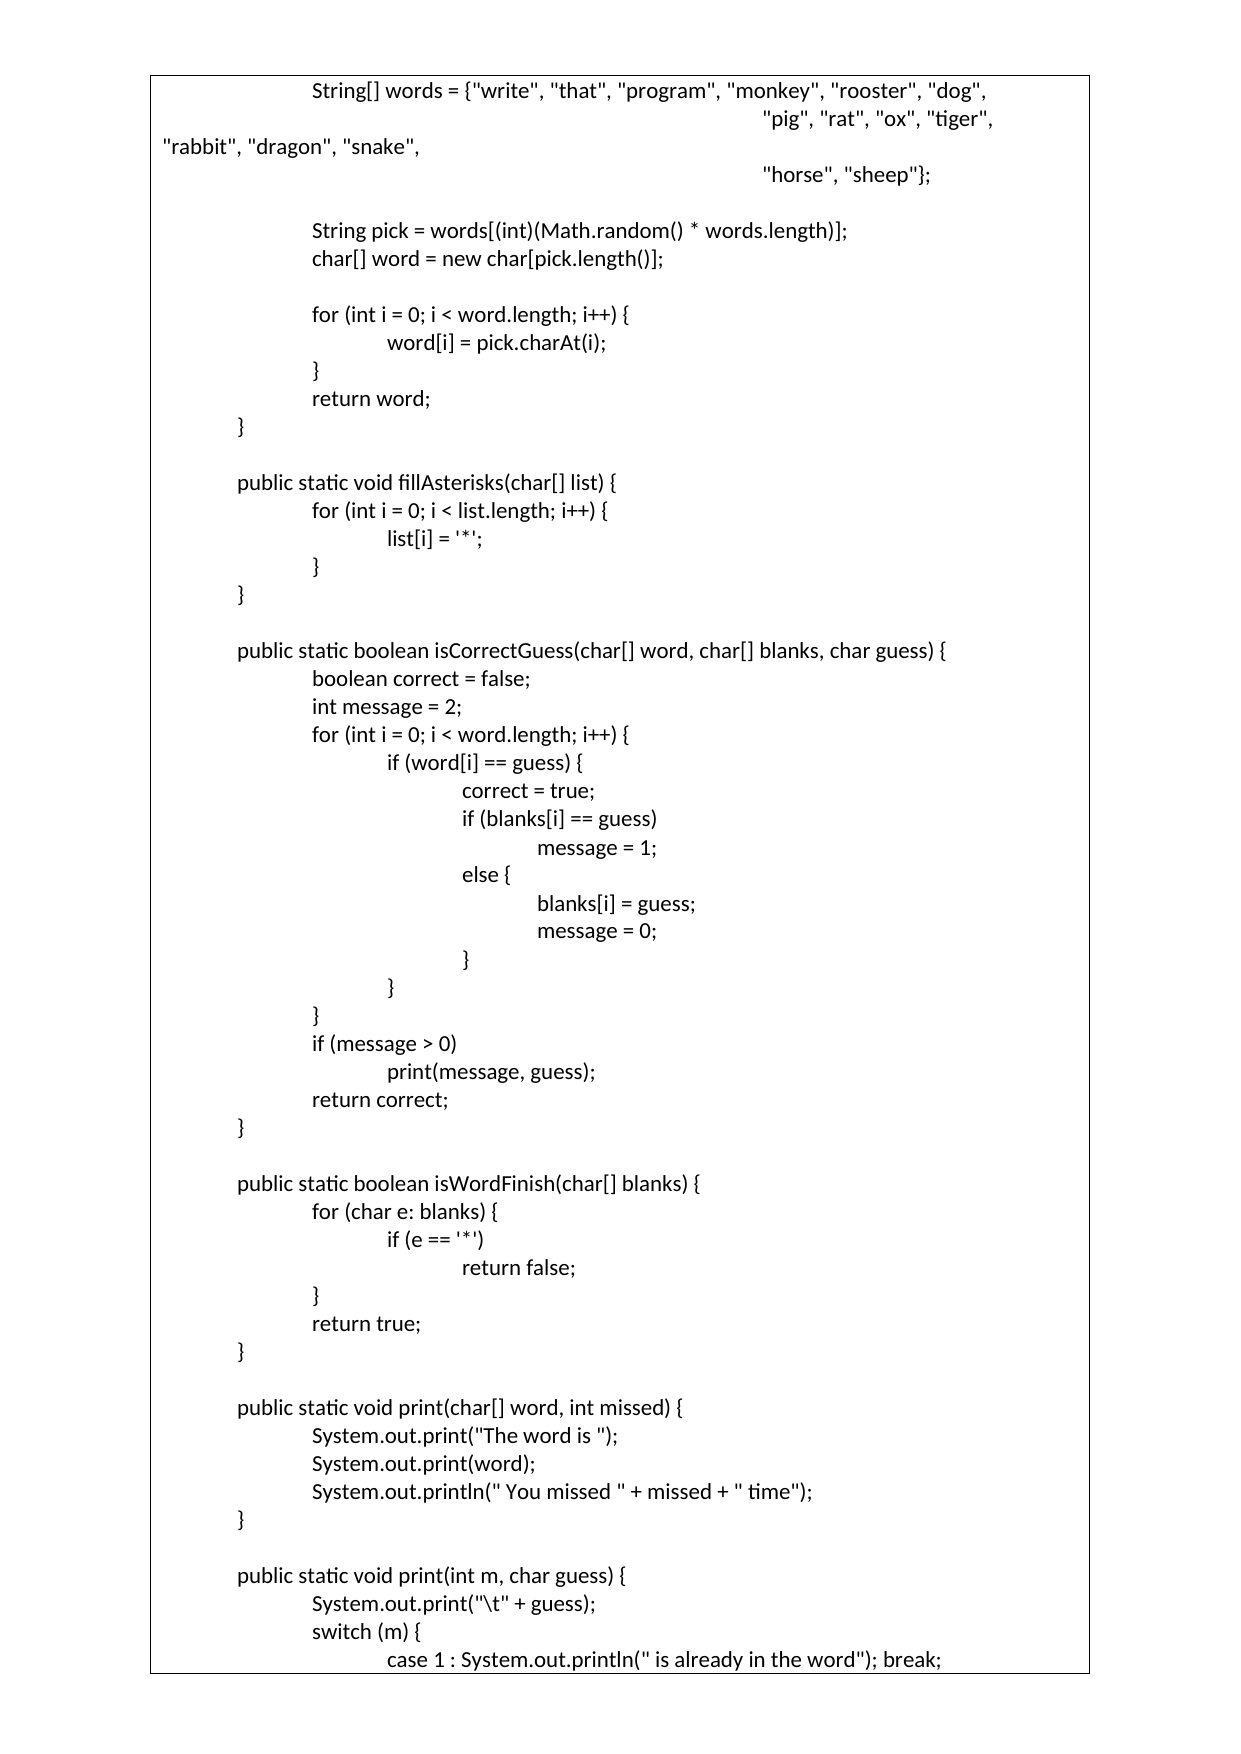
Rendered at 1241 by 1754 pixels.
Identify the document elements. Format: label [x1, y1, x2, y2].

table_header [151, 76, 1089, 1673]
